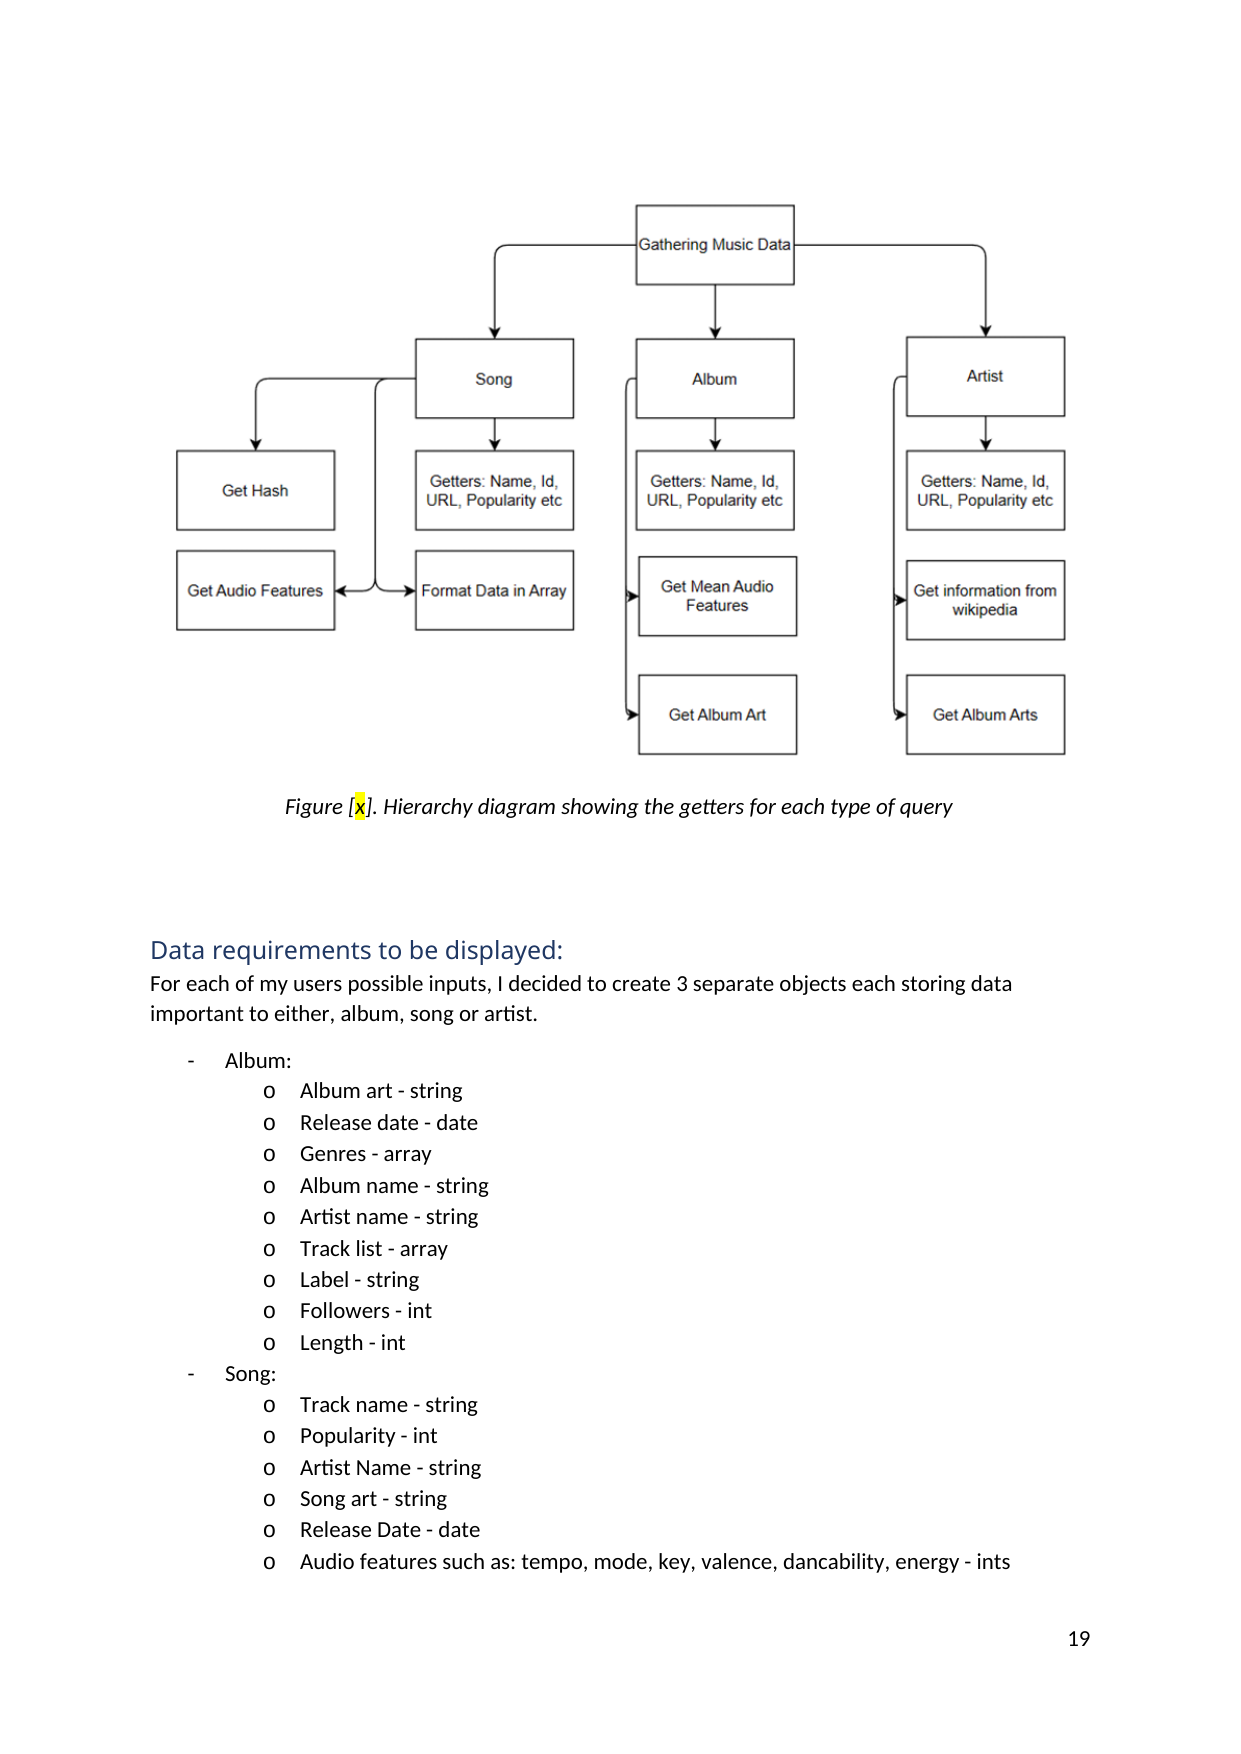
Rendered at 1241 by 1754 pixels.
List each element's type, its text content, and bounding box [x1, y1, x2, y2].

text For each of my users possible inputs, I decided to create 3 separate objects each storing data important to either, album, song or artist. [150, 969, 1090, 1027]
list Album: [187, 1046, 1090, 1074]
list Followers - int [262, 1297, 1090, 1326]
list Audio features such as: tempo, mode, key, valence, dancability, energy - ints [262, 1547, 1090, 1576]
list Album name - string [262, 1171, 1090, 1200]
list Track name - string [262, 1390, 1090, 1419]
list Artist Name - string [262, 1453, 1090, 1482]
list Label - string [262, 1265, 1090, 1294]
list Song art - string [262, 1484, 1090, 1513]
list Popularity - int [262, 1421, 1090, 1450]
text Figure [x]. Hierarchy diagram showing the getters for each type of query [150, 792, 355, 820]
text Figure [x]. Hierarchy diagram showing the getters for each type of query [365, 792, 1090, 820]
list Song: [187, 1359, 1090, 1388]
list Track list - array [262, 1234, 1090, 1263]
list Release Date - date [262, 1516, 1090, 1545]
subtitle Data requirements to be displayed: [150, 932, 1090, 966]
list Album art - string [262, 1076, 1090, 1106]
list Length - int [262, 1328, 1090, 1357]
list Genres - array [262, 1139, 1090, 1168]
list Artist name - string [262, 1202, 1090, 1231]
list Release date - date [262, 1108, 1090, 1137]
